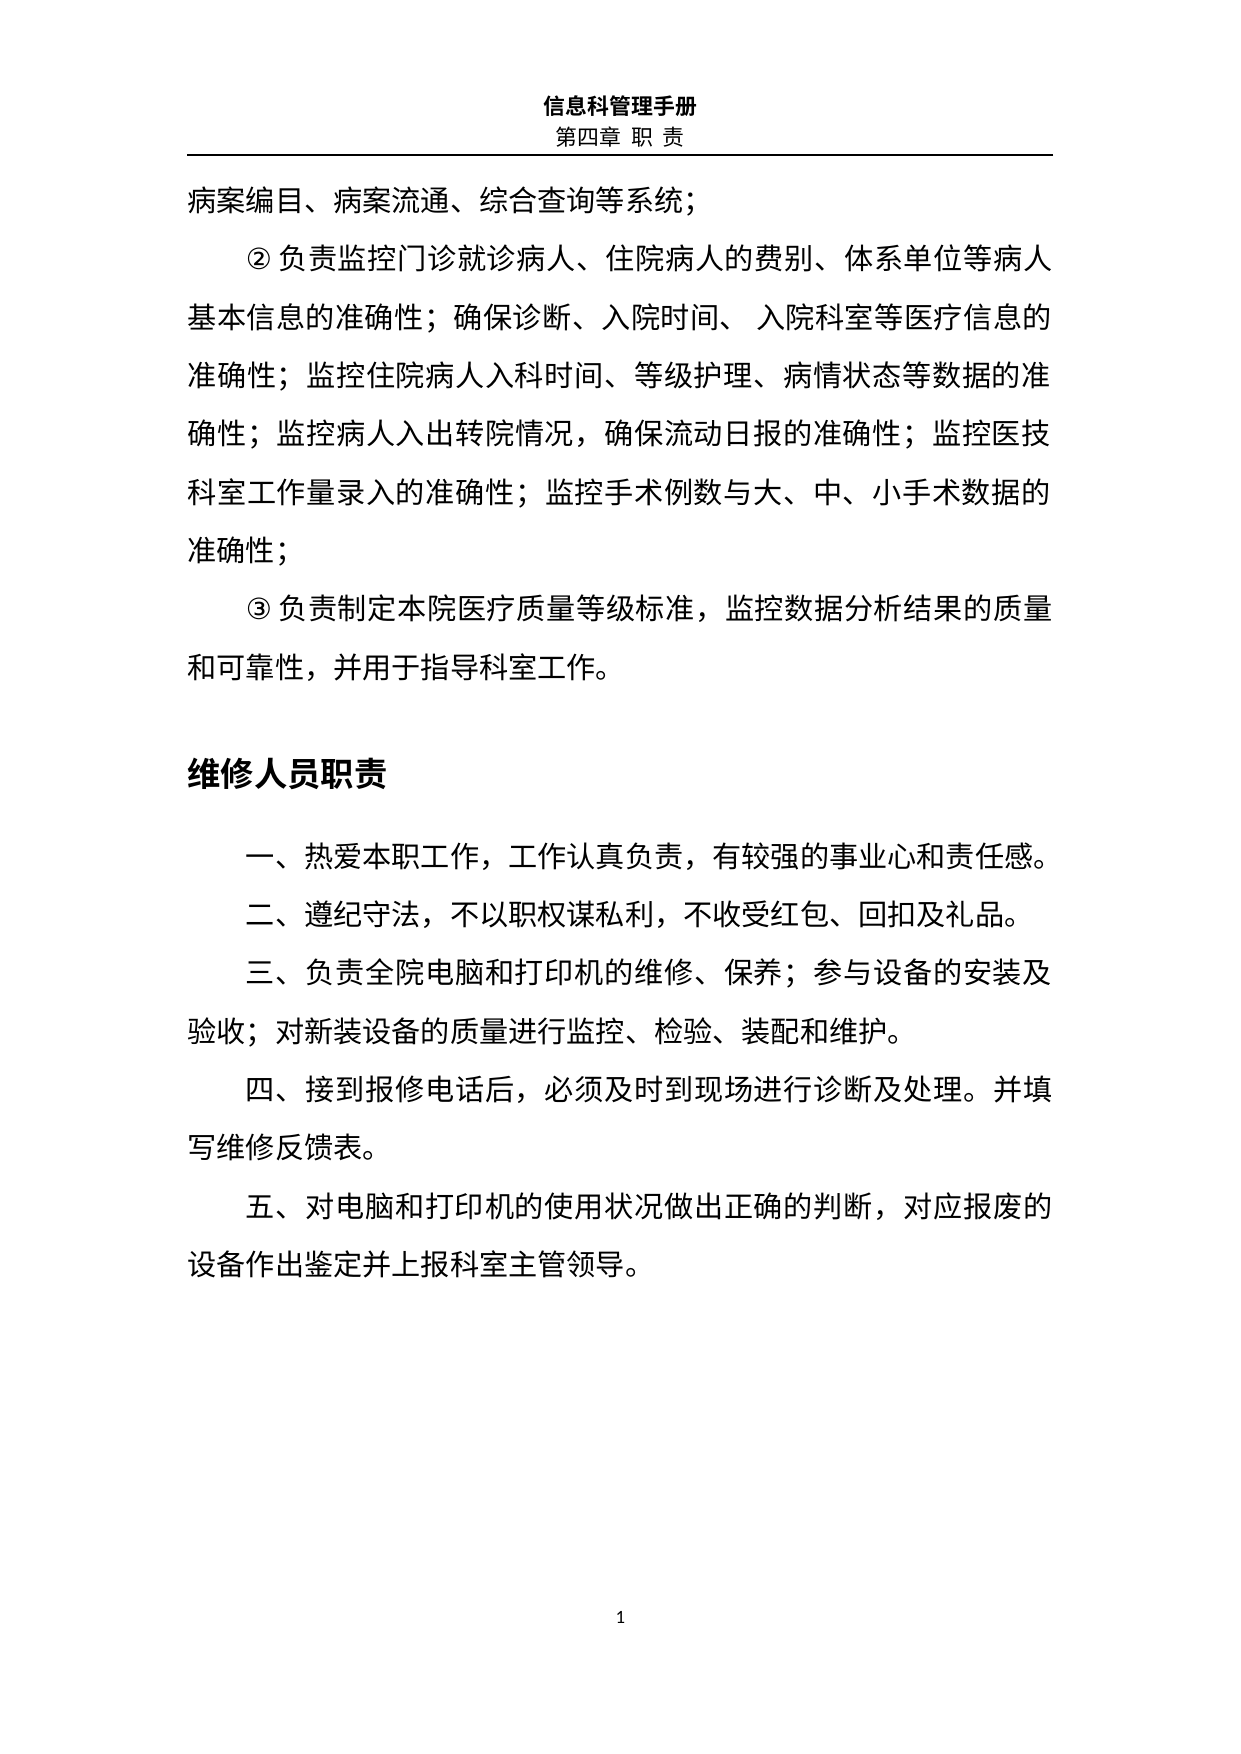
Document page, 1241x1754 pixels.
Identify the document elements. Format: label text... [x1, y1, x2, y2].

text 三、负责全院电脑和打印机的维修、保养；参与设备的安装及验收；对新装设备的质量进行监控、检验、装配和维护。 [187, 937, 1053, 1054]
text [187, 165, 1053, 223]
text ②负责监控门诊就诊病人、住院病人的费别、体系单位等病人基本信息的准确性；确保诊断、入院时间、 入院科室等医疗信息的准确性；监控住院病人入科时间、等级护理、病情状态等数据的准确性；监控病人入出转院情况，确保流动日报的准确性；监控医技科室工作量录入的准确性；监控手术例数与大、中、小手术数据的准确性； [187, 223, 1053, 573]
text ③负责制定本院医疗质量等级标准，监控数据分析结果的质量和可靠性，并用于指导科室工作。 [187, 573, 1053, 690]
text 五、对电脑和打印机的使用状况做出正确的判断，对应报废的设备作出鉴定并上报科室主管领导。 [187, 1170, 1053, 1287]
text 二、遵纪守法，不以职权谋私利，不收受红包、回扣及礼品。 [187, 879, 1053, 937]
subtitle 维修人员职责 [187, 748, 1053, 796]
text 四、接到报修电话后，必须及时到现场进行诊断及处理。并填写维修反馈表。 [187, 1054, 1053, 1170]
text 一、热爱本职工作，工作认真负责，有较强的事业心和责任感。 [187, 820, 1053, 879]
